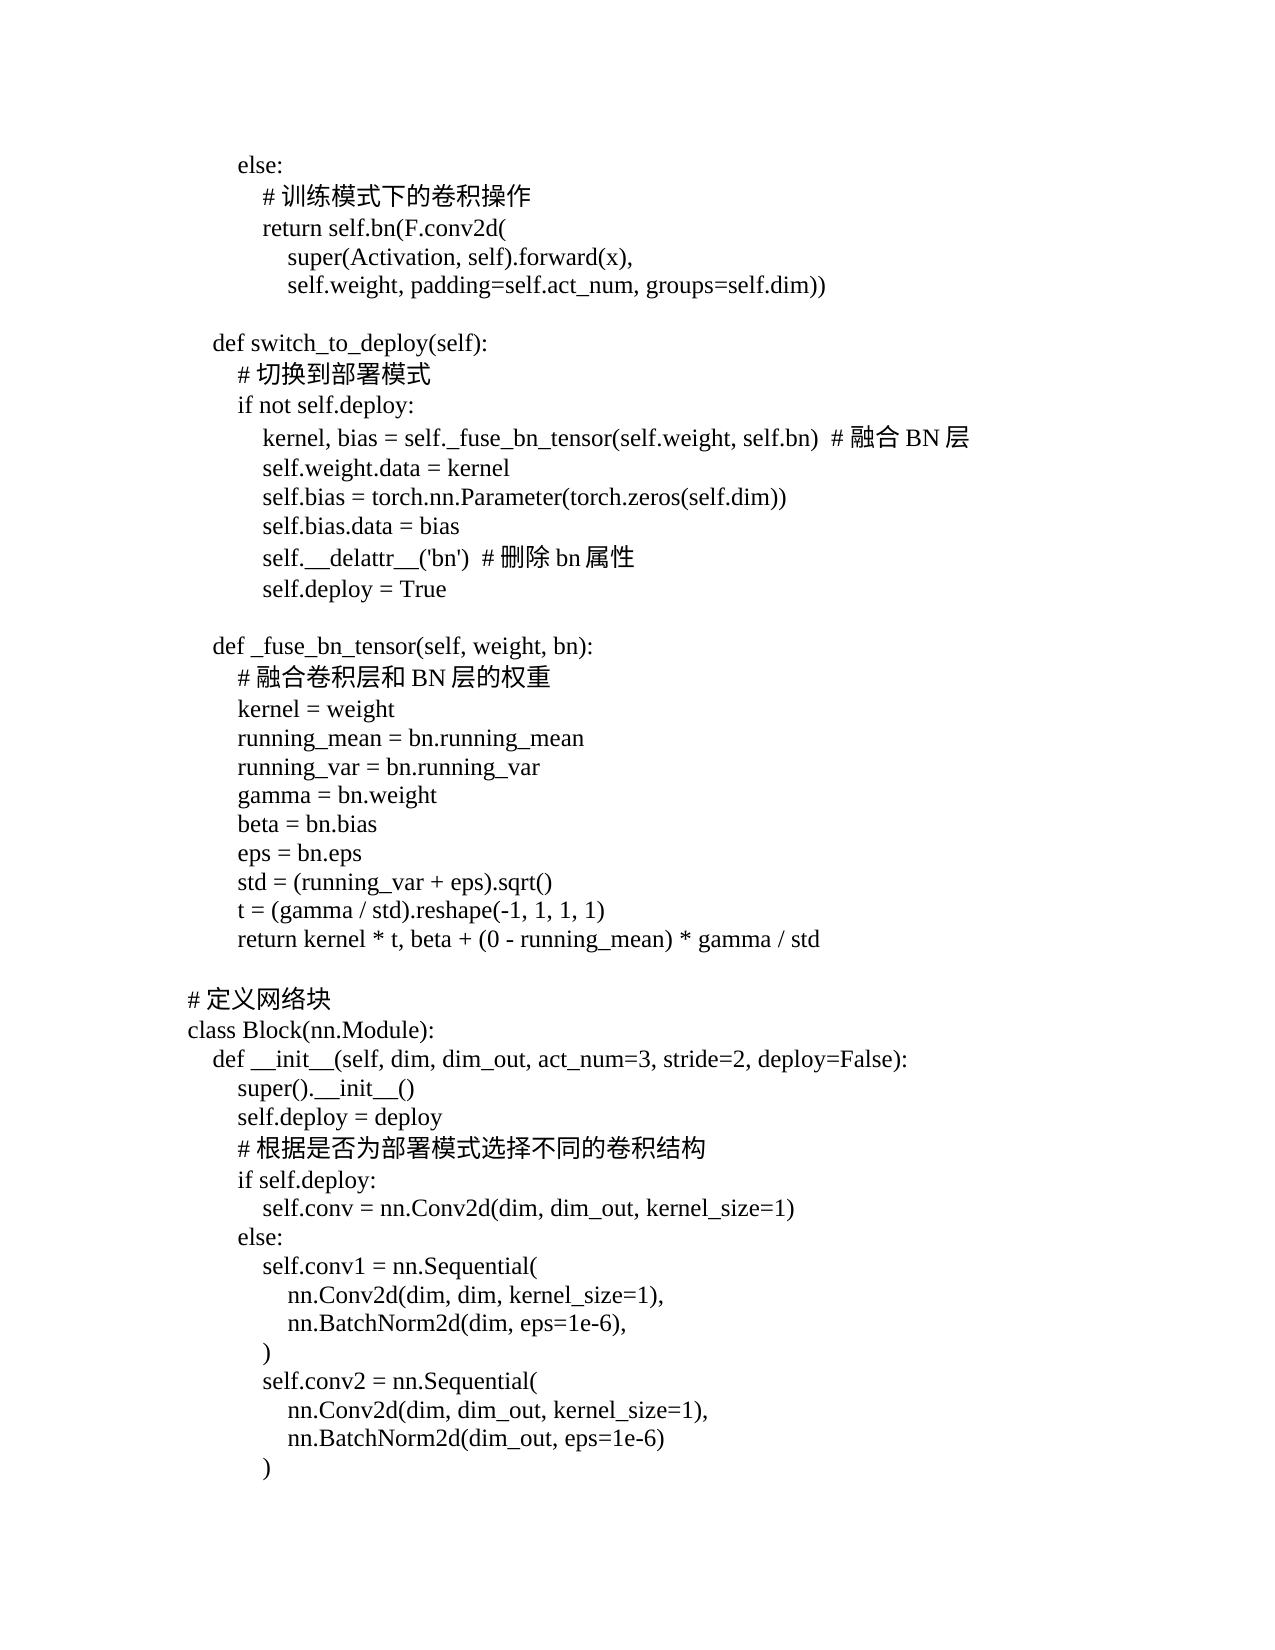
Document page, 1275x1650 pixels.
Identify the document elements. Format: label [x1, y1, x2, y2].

text [187, 150, 1087, 1481]
